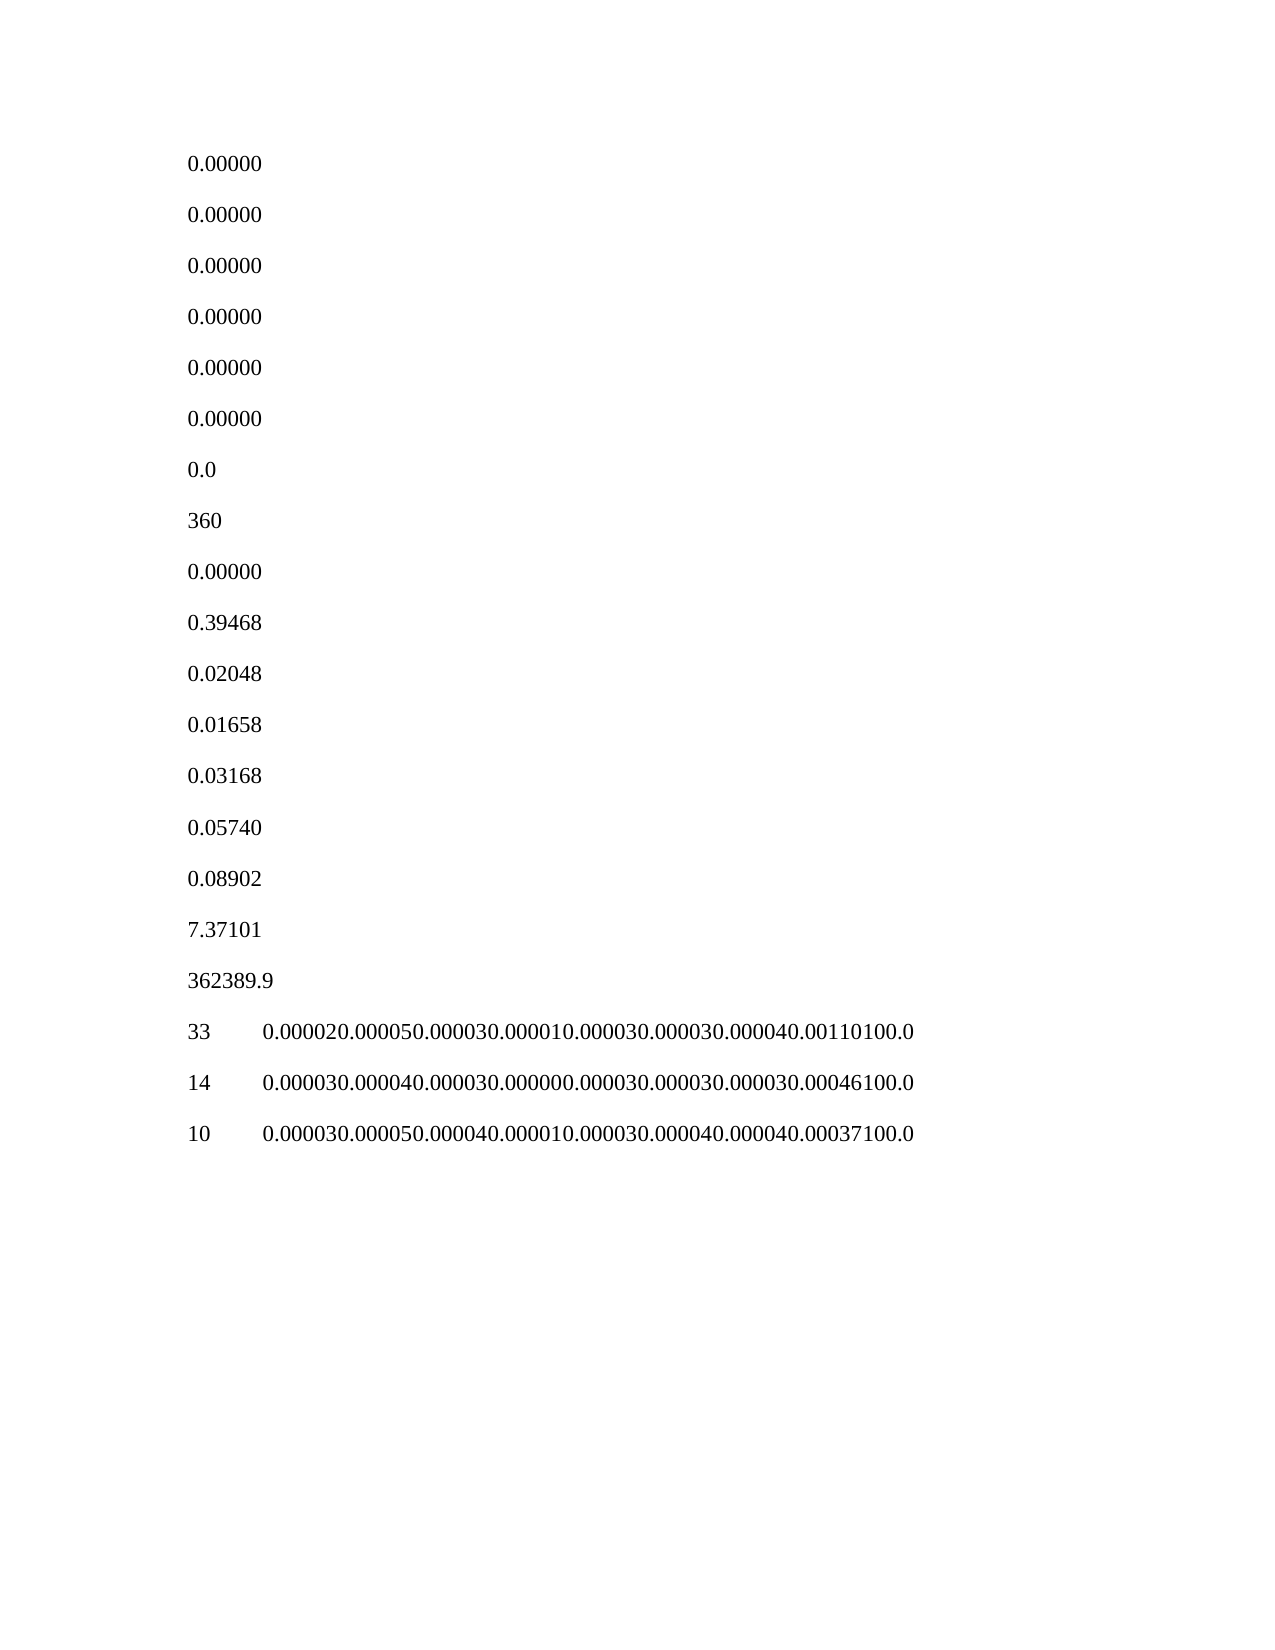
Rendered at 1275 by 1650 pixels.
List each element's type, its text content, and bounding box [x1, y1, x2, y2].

table_cell 0.05740 [176, 814, 1076, 864]
table_cell 362389.9 [176, 967, 1076, 1018]
table_cell 0.39468 [176, 609, 1076, 660]
table_cell 0.00000 [176, 150, 1076, 201]
table_cell 10 0.00003 0.00005 0.00004 0.00001 0.00003 0.00004 0.00004 0.00037 100.0 [176, 1120, 1076, 1171]
table_cell 7.37101 [176, 916, 1076, 967]
table_cell 14 0.00003 0.00004 0.00003 0.00000 0.00003 0.00003 0.00003 0.00046 100.0 [176, 1069, 1076, 1120]
table_cell 0.02048 [176, 660, 1076, 711]
table_cell 0.00000 [176, 558, 1076, 609]
table_cell 33 0.00002 0.00005 0.00003 0.00001 0.00003 0.00003 0.00004 0.00110 100.0 [176, 1018, 1076, 1069]
table_cell 0.0 [176, 456, 1076, 507]
table_cell 360 [176, 507, 1076, 558]
table_cell 0.01658 [176, 711, 1076, 762]
table_cell 0.00000 [176, 405, 1076, 456]
table_cell 0.03168 [176, 763, 1076, 813]
table_cell 0.00000 [176, 252, 1076, 303]
table_cell 0.08902 [176, 865, 1076, 916]
table_cell 0.00000 [176, 201, 1076, 252]
table_cell 0.00000 [176, 303, 1076, 354]
table_cell 0.00000 [176, 354, 1076, 405]
